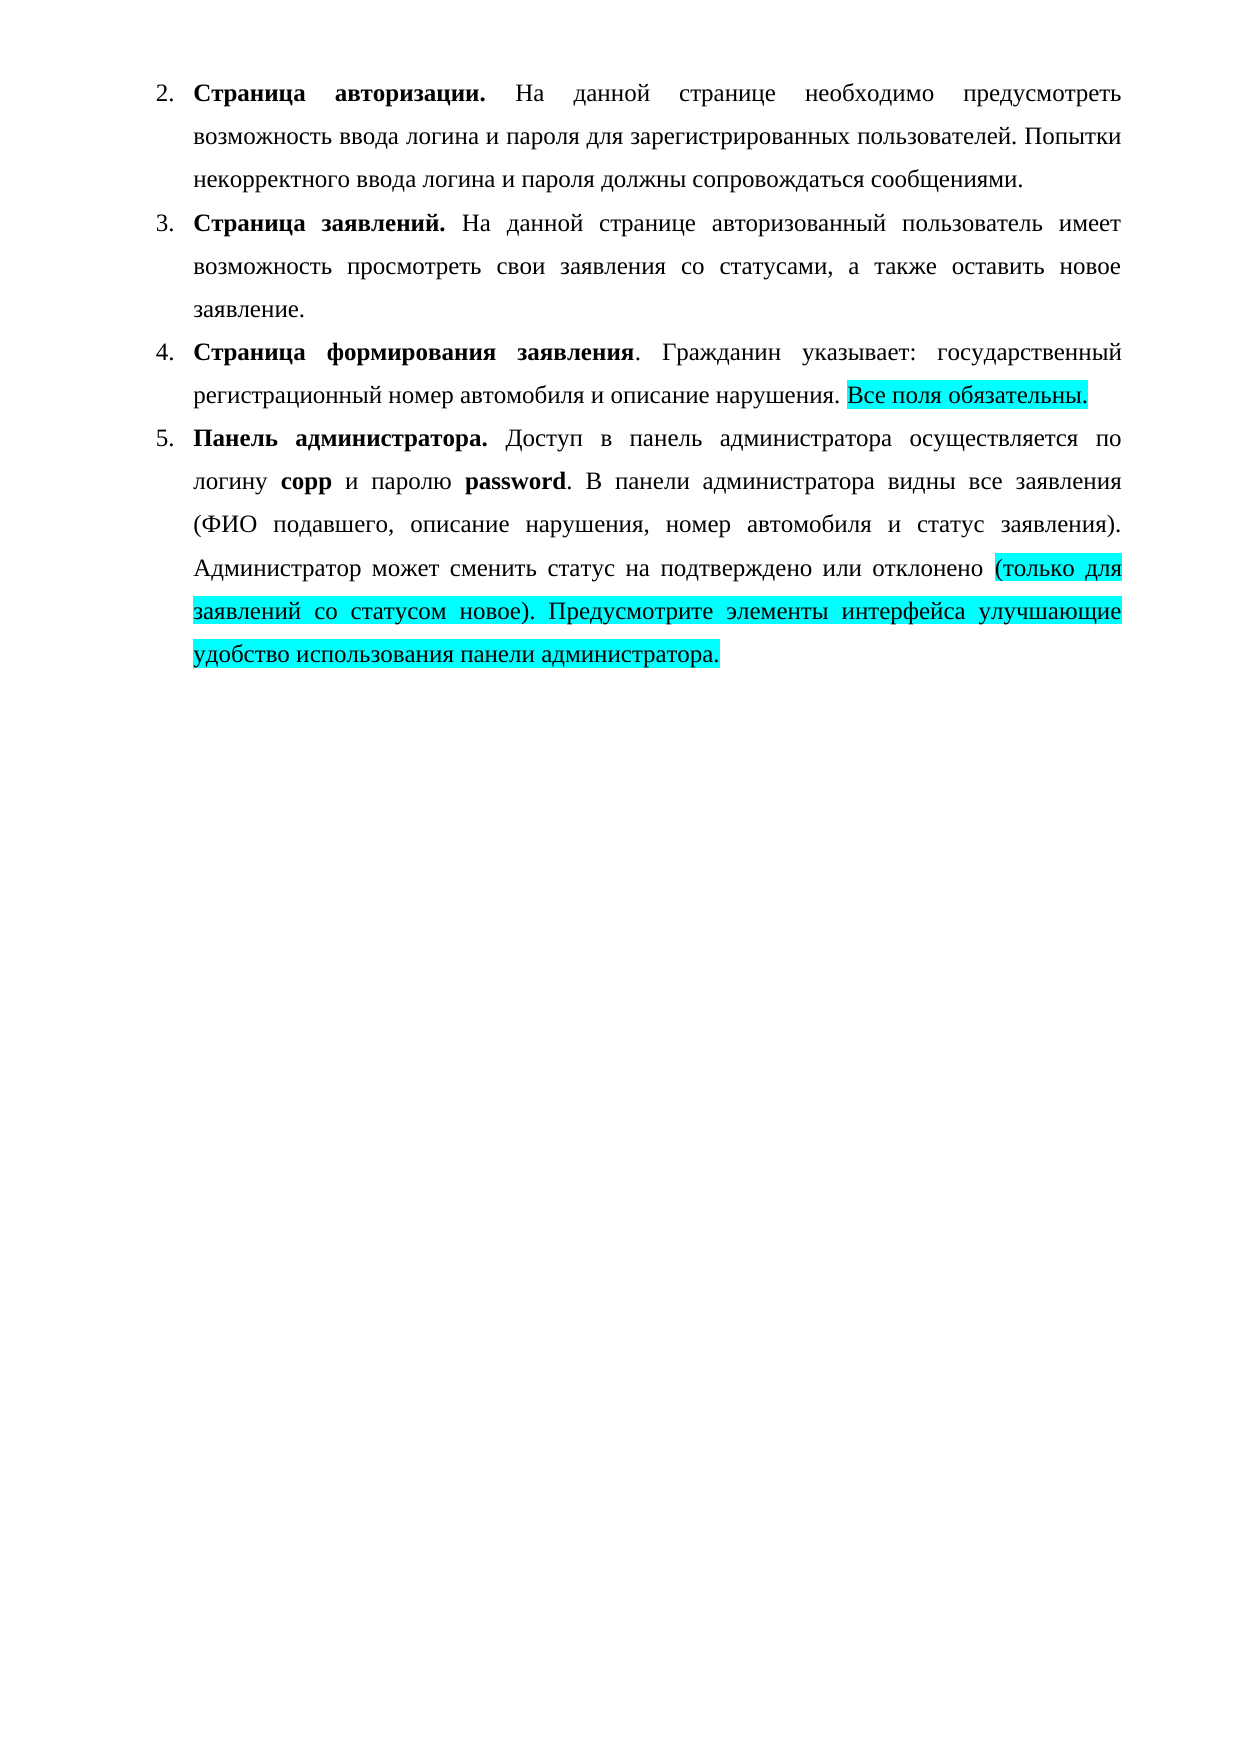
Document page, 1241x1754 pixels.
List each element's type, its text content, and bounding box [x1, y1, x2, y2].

list Страница заявлений. На данной странице авторизованный пользователь имеет возможность просмотреть свои заявления со статусами, а также оставить новое заявление. [156, 208, 1122, 323]
list Панель администратора. Доступ в панель администратора осуществляется по логину copp и паролю password. В панели администратора видны все заявления (ФИО подавшего, описание нарушения, номер автомобиля и статус заявления). Администратор может сменить статус на подтверждено или отклонено (только для заявлений со статусом новое). Предусмотрите элементы интерфейса улучшающие удобство использования панели администратора. [156, 423, 1122, 668]
list Страница формирования заявления. Гражданин указывает: государственный регистрационный номер автомобиля и описание нарушения. Все поля обязательны. [156, 337, 1122, 409]
list Страница авторизации. На данной странице необходимо предусмотреть возможность ввода логина и пароля для зарегистрированных пользователей. Попытки некорректного ввода логина и пароля должны сопровождаться сообщениями. [156, 78, 1122, 193]
